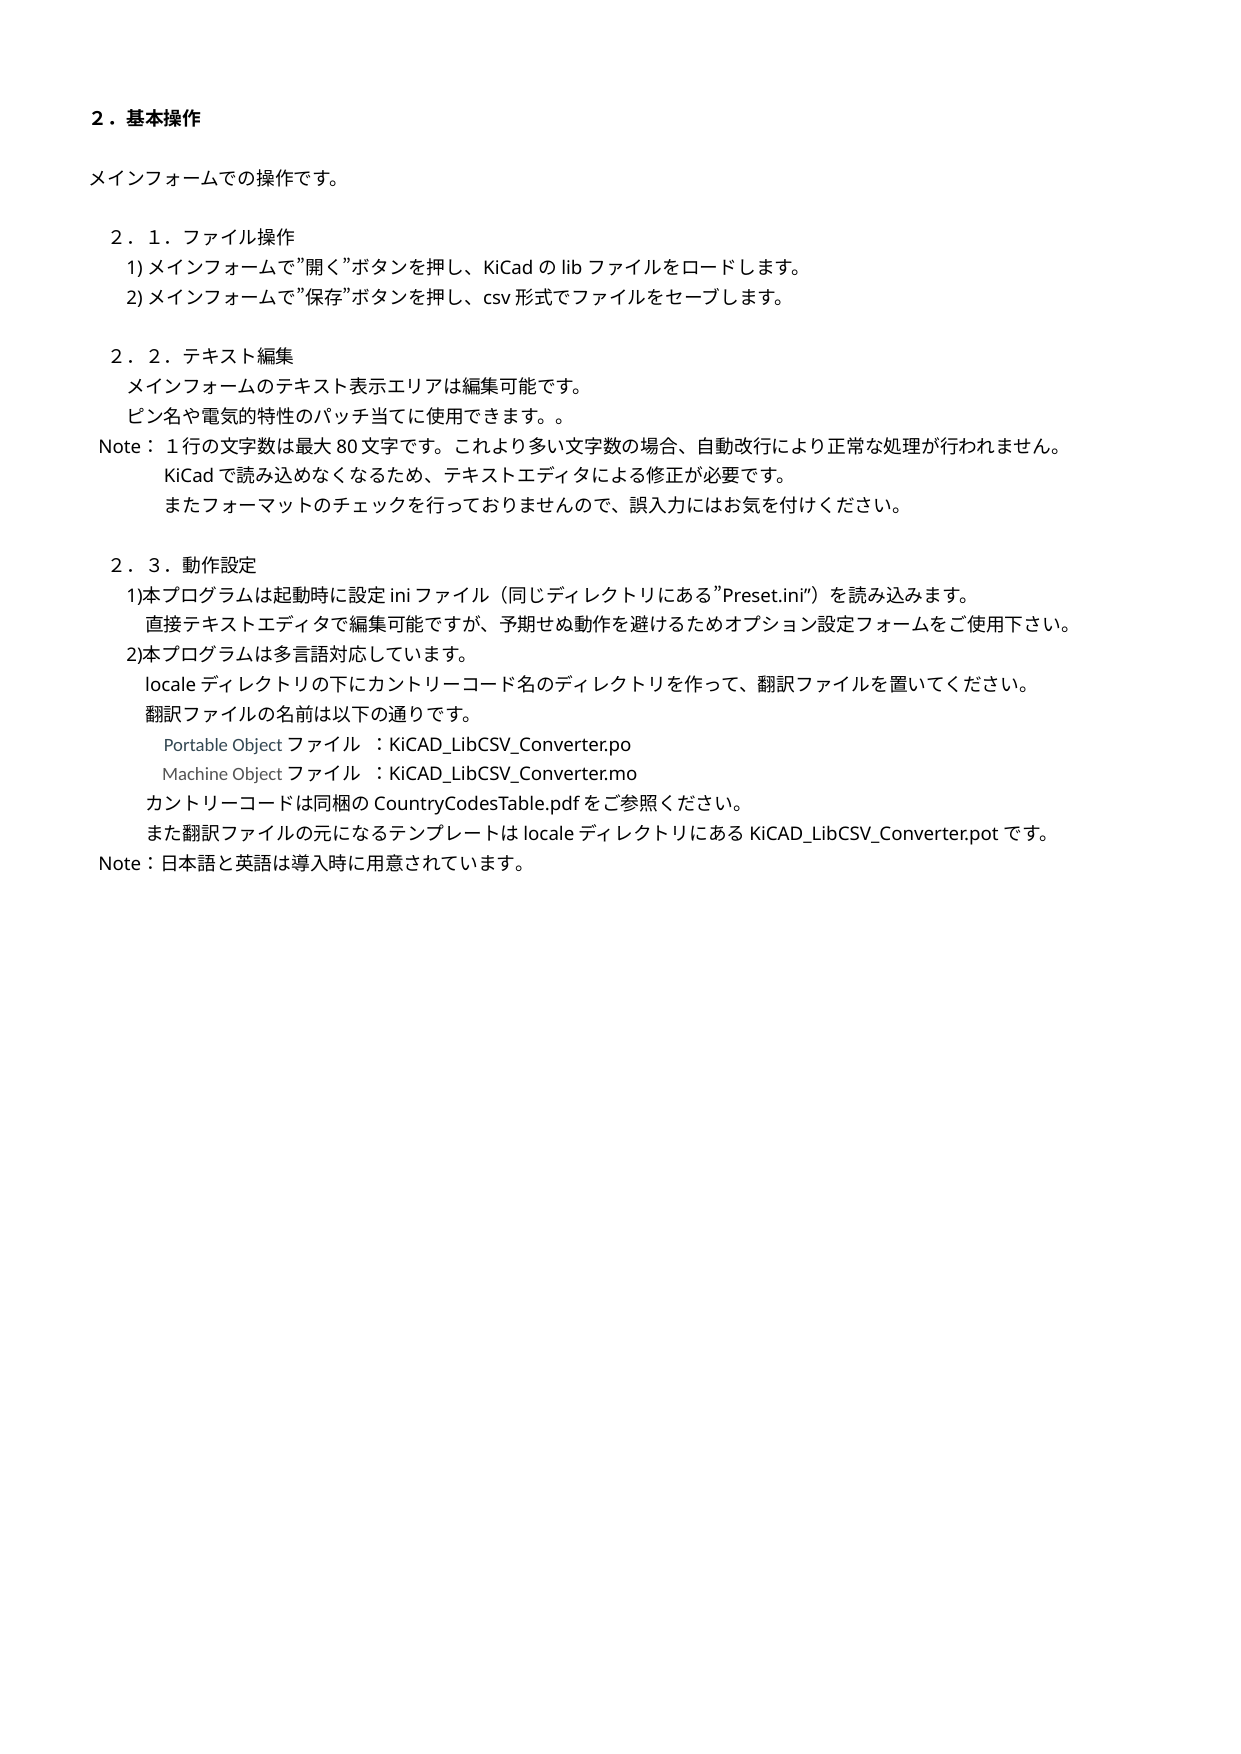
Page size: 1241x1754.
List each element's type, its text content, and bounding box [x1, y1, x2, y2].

text Machine Objectファイル ：KiCAD_LibCSV_Converter.mo [145, 758, 1181, 788]
text ピン名や電気的特性のパッチ当てに使用できます。。 [107, 400, 1181, 430]
text また翻訳ファイルの元になるテンプレートはlocaleディレクトリにあるKiCAD_LibCSV_Converter.pot です。 [126, 817, 1181, 847]
text 1)本プログラムは起動時に設定iniファイル（同じディレクトリにある”Preset.ini”）を読み込みます。 [89, 579, 1181, 609]
text メインフォームでの操作です。 [89, 162, 1181, 192]
text 1) メインフォームで”開く”ボタンを押し、KiCad の lib ファイルをロードします。 [89, 251, 1181, 281]
text Note： １行の文字数は最大80文字です。これより多い文字数の場合、自動改行により正常な処理が行われません。 [89, 430, 1181, 460]
text ２．２．テキスト編集 [89, 341, 1181, 371]
text カントリーコードは同梱のCountryCodesTable.pdfをご参照ください。 [126, 788, 1181, 817]
text ２．基本操作 [89, 102, 1181, 132]
text Note：日本語と英語は導入時に用意されています。 [89, 847, 1181, 877]
text 2)本プログラムは多言語対応しています。 [89, 639, 1181, 668]
text ２．３．動作設定 [89, 549, 1181, 579]
text 2) メインフォームで”保存”ボタンを押し、csv 形式でファイルをセーブします。 [89, 281, 1181, 311]
text ２．１．ファイル操作 [89, 222, 1181, 251]
text localeディレクトリの下にカントリーコード名のディレクトリを作って、翻訳ファイルを置いてください。 [89, 668, 1181, 698]
text 翻訳ファイルの名前は以下の通りです。 [89, 698, 1181, 728]
text KiCadで読み込めなくなるため、テキストエディタによる修正が必要です。 [145, 460, 1181, 490]
text またフォーマットのチェックを行っておりませんので、誤入力にはお気を付けください。 [145, 490, 1181, 519]
text 直接テキストエディタで編集可能ですが、予期せぬ動作を避けるためオプション設定フォームをご使用下さい。 [89, 609, 1181, 639]
text メインフォームのテキスト表示エリアは編集可能です。 [107, 371, 1181, 400]
text Portable Objectファイル ：KiCAD_LibCSV_Converter.po [89, 728, 1181, 758]
